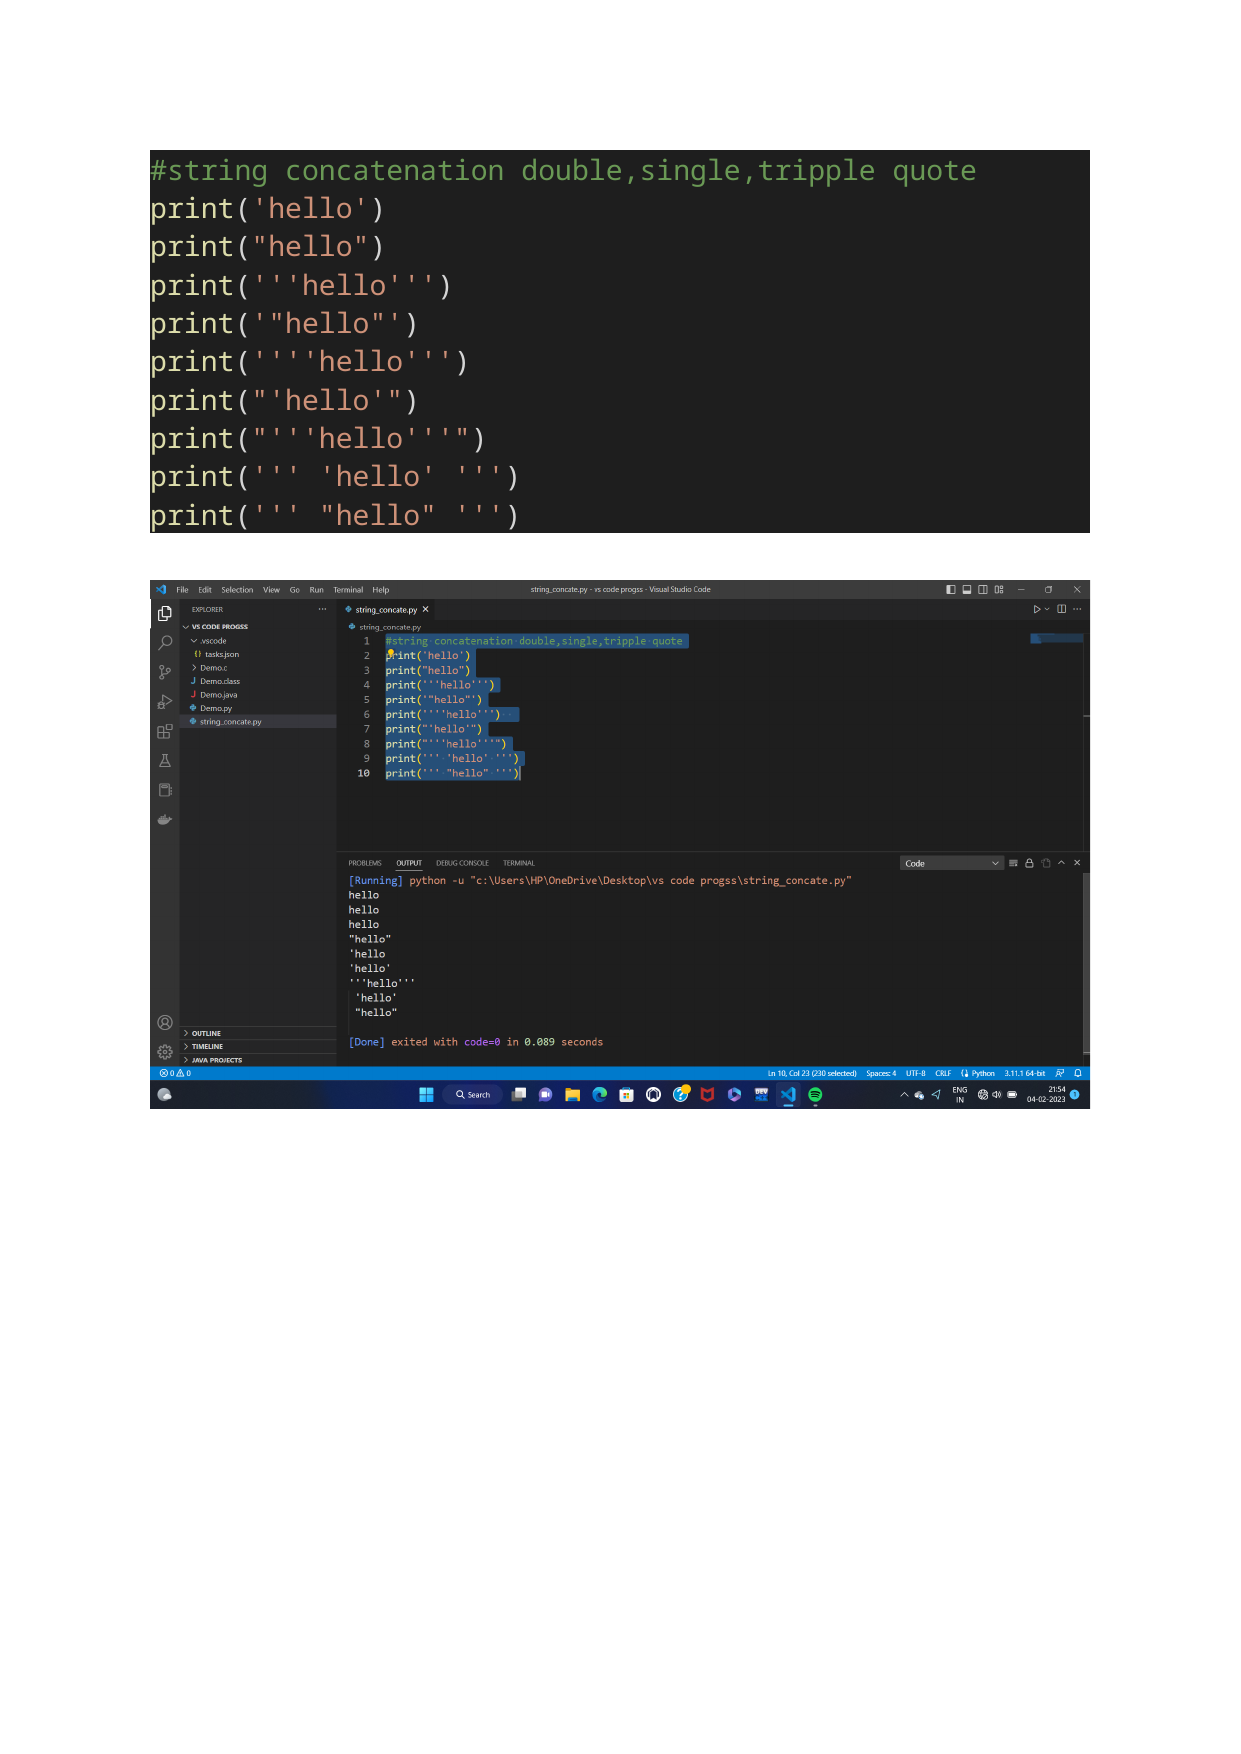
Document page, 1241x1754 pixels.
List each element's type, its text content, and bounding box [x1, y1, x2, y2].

text #string concatenation double,single,tripple quote [150, 150, 1090, 188]
text print(''''hello''') [150, 342, 1090, 380]
text print(''' "hello" ''') [150, 495, 1090, 533]
text print('"hello"') [150, 303, 1090, 342]
text print("'hello'") [150, 380, 1090, 418]
text print('hello') [150, 188, 1090, 227]
picture [150, 580, 1091, 1109]
text print("hello") [150, 227, 1090, 265]
text print('''hello''') [150, 265, 1090, 303]
text print("'''hello'''") [150, 418, 1090, 457]
text print(''' 'hello' ''') [150, 457, 1090, 495]
